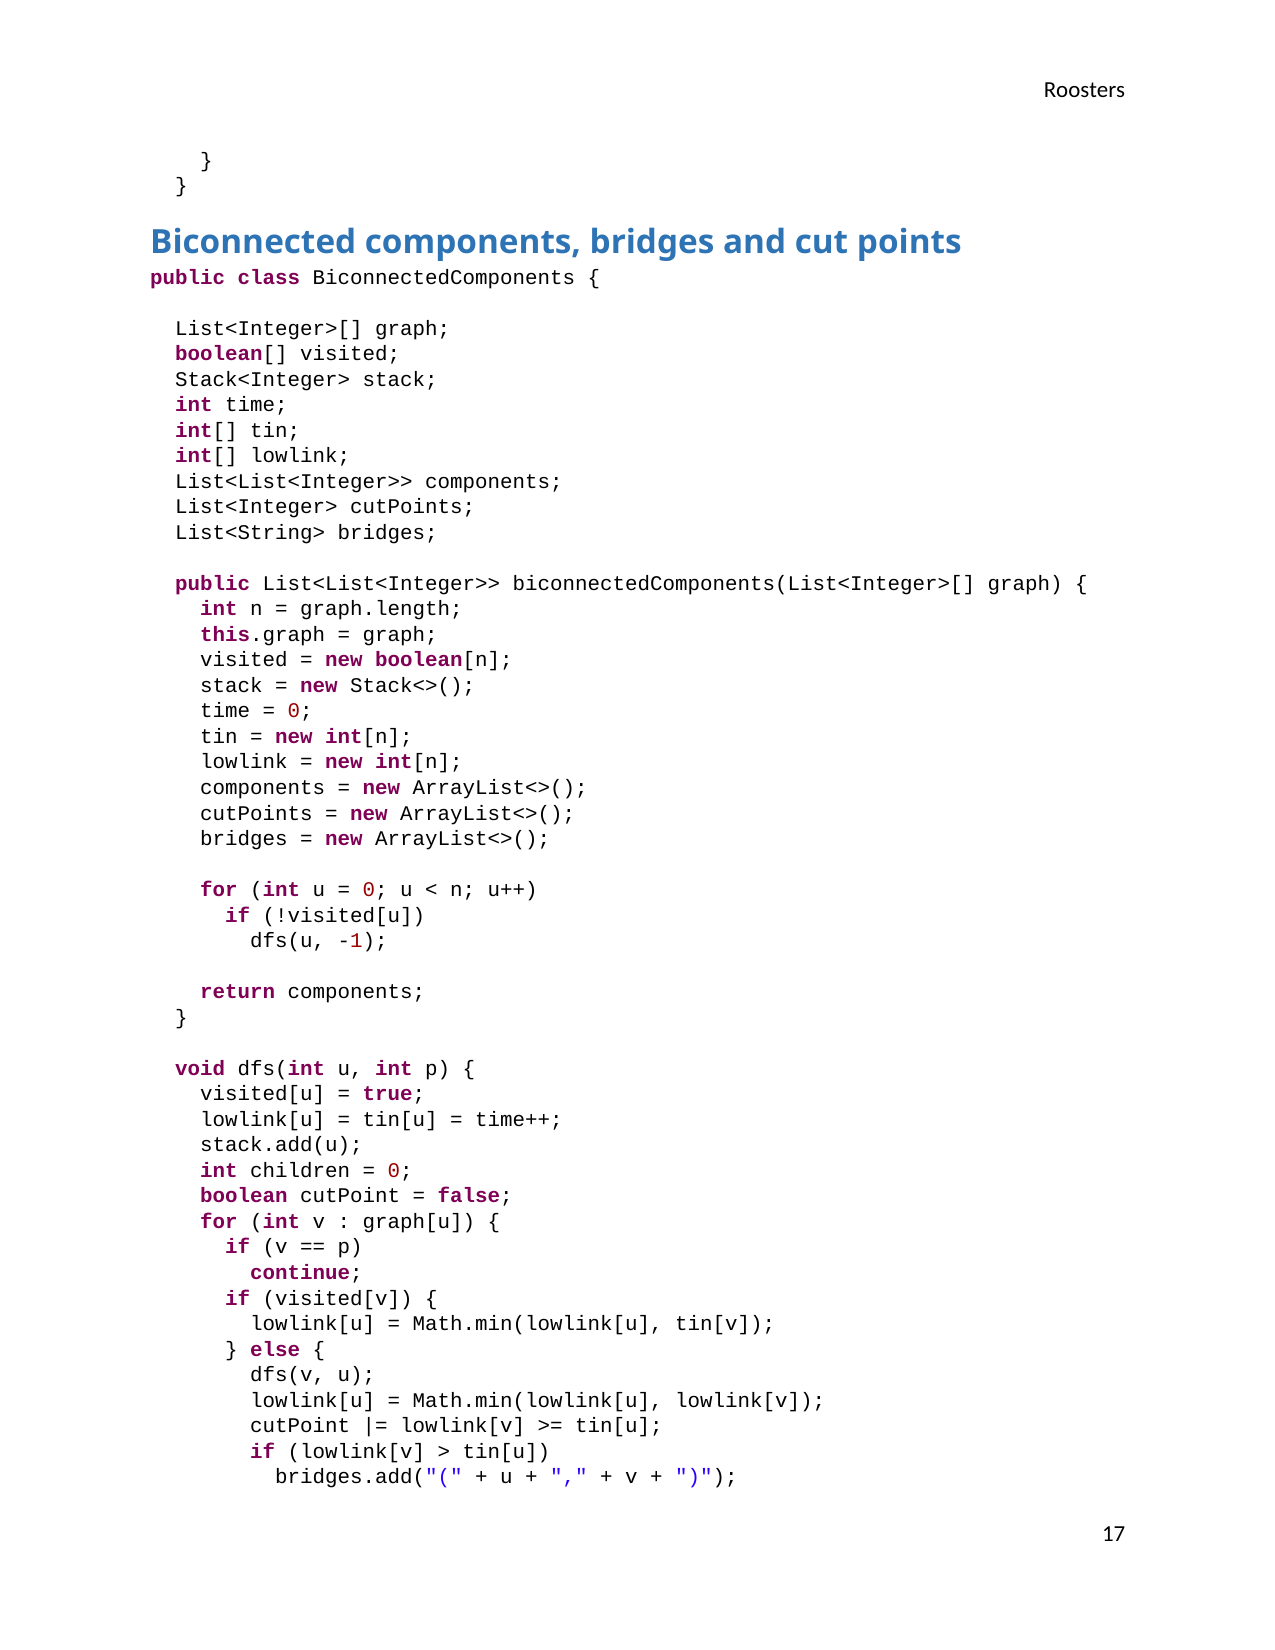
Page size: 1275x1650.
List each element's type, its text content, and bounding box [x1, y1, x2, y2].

subtitle Biconnected components, bridges and cut points [150, 218, 1125, 263]
